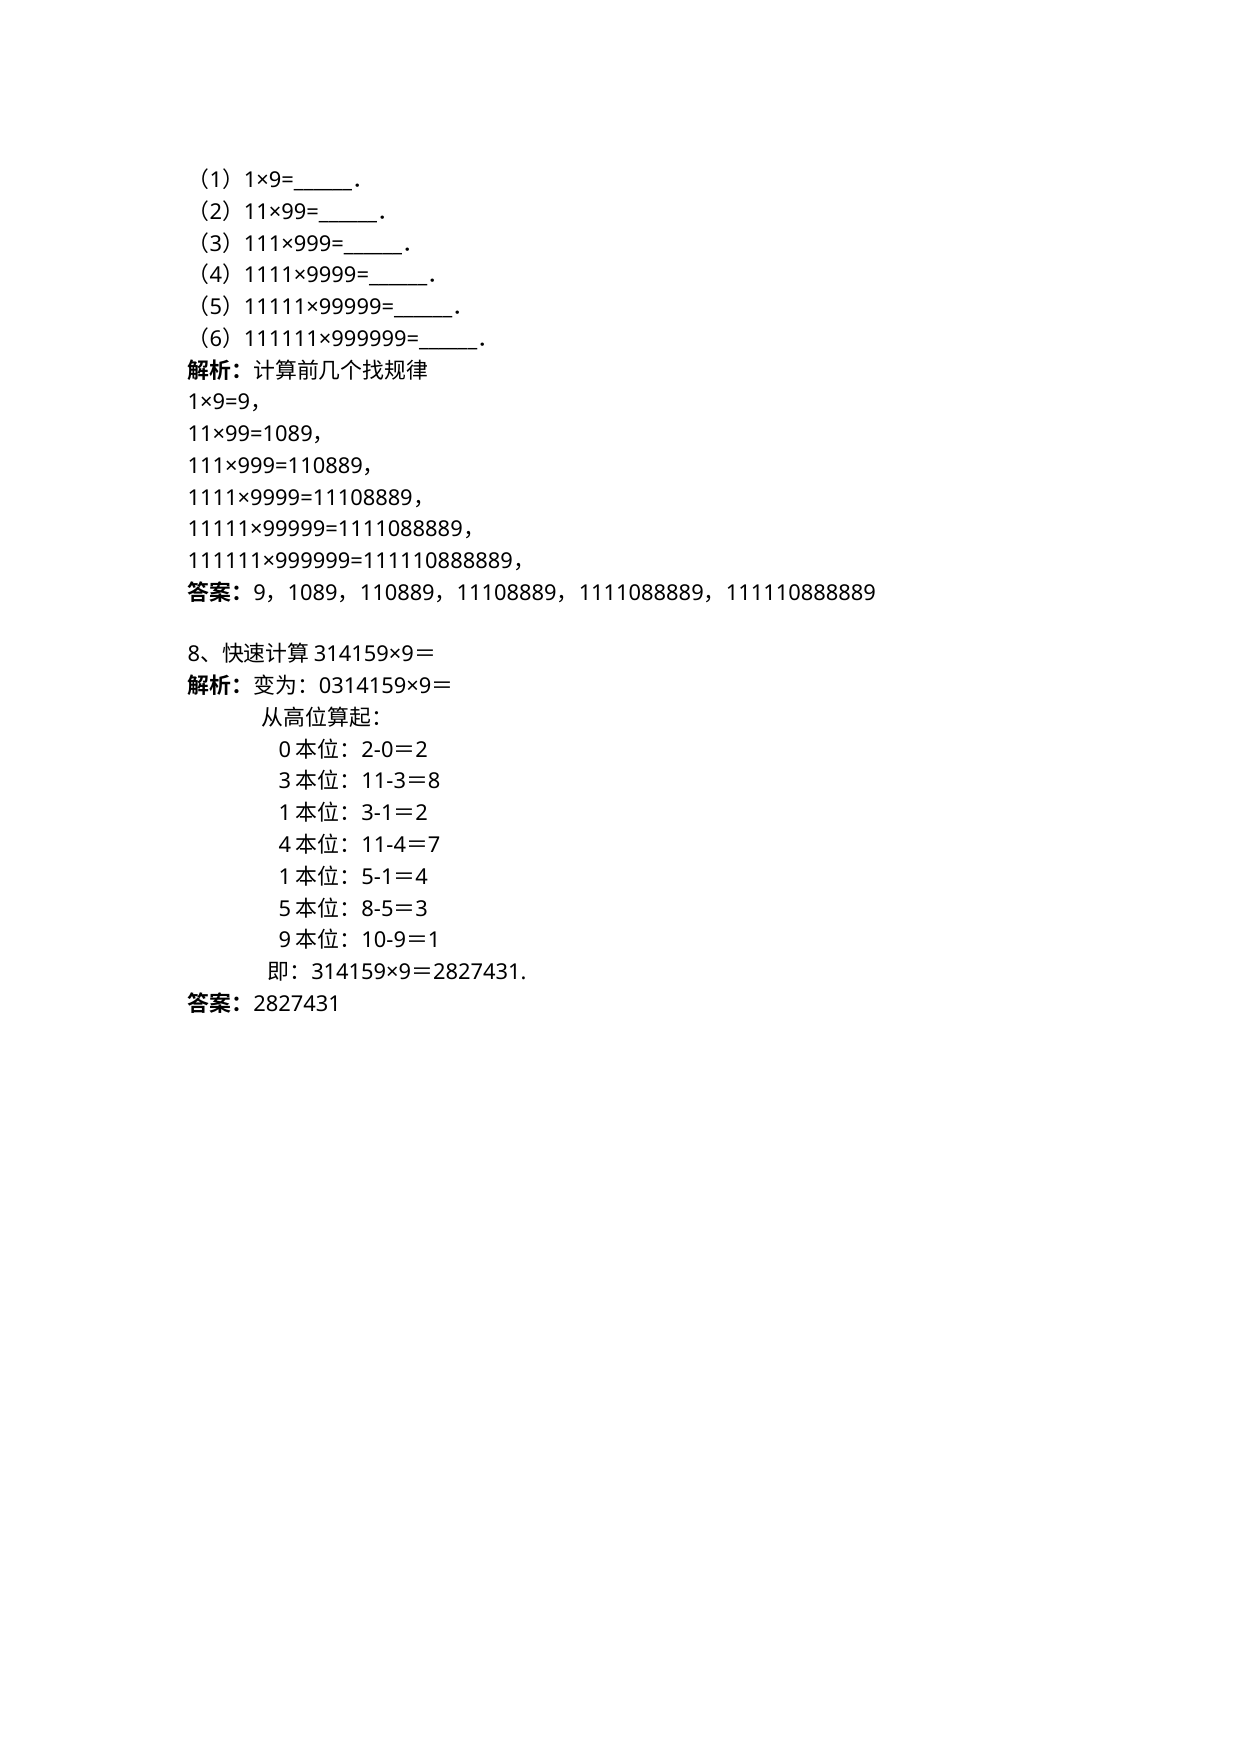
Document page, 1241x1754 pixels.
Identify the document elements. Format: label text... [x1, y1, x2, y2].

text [187, 162, 1053, 353]
text 1本位：3-1＝2 [187, 795, 1053, 827]
text 1本位：5-1＝4 [187, 859, 1053, 891]
text 4本位：11-4＝7 [187, 827, 1053, 859]
text 3本位：11-3＝8 [187, 763, 1053, 795]
text 答案：9，1089，110889，11108889，1111088889，111110888889 [187, 575, 1053, 607]
text 1×9=9， [187, 384, 1053, 416]
text 解析：变为：0314159×9＝ [187, 668, 1053, 700]
text 5本位：8-5＝3 [187, 891, 1053, 922]
text 111×999=110889， [187, 448, 1053, 479]
text 8、快速计算314159×9＝ [187, 636, 1053, 668]
text 答案：2827431 [187, 986, 1053, 1018]
text 0本位：2-0＝2 [187, 732, 1053, 763]
text 111111×999999=111110888889， [187, 543, 1053, 575]
text 从高位算起： [187, 700, 1053, 732]
text 即：314159×9＝2827431. [187, 954, 1053, 986]
text 解析：计算前几个找规律 [187, 353, 1053, 384]
text 9本位：10-9＝1 [187, 922, 1053, 954]
text 11×99=1089， [187, 416, 1053, 448]
text 11111×99999=1111088889， [187, 511, 1053, 543]
text 1111×9999=11108889， [187, 479, 1053, 511]
